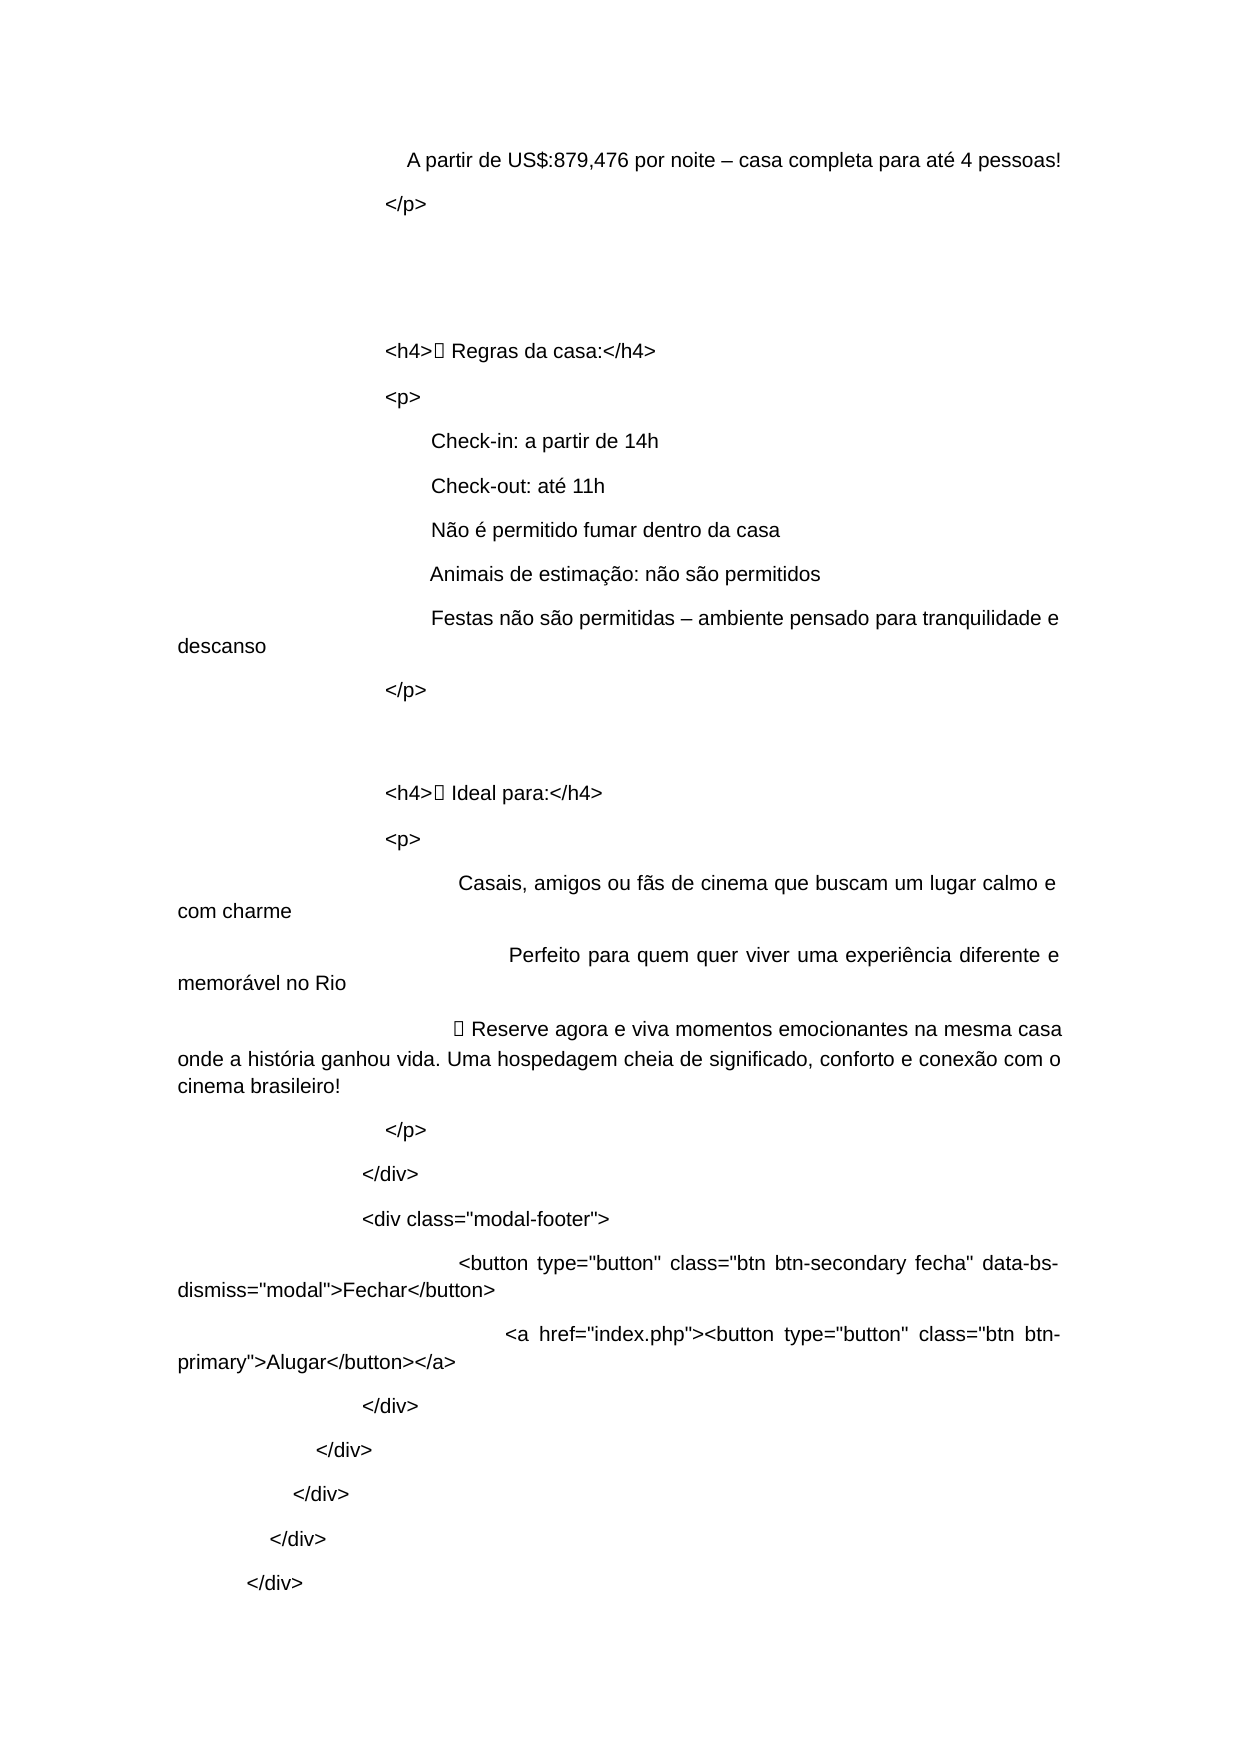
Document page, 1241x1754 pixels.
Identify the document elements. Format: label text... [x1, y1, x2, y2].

text Festas não são permitidas – ambiente pensado para tranquilidade e descanso [177, 606, 1063, 657]
text Perfeito para quem quer viver uma experiência diferente e memorável no Rio [177, 943, 1063, 994]
text </div> [177, 1482, 1063, 1506]
text <h4>👥 Ideal para:</h4> [177, 778, 1063, 806]
text Animais de estimação: não são permitidos [177, 562, 1063, 586]
text Casais, amigos ou fãs de cinema que buscam um lugar calmo e com charme [177, 871, 1063, 923]
text <button type="button" class="btn btn-secondary fecha" data-bs-dismiss="modal">Fechar</button> [177, 1251, 1063, 1302]
text A partir de US$:879,476 por noite – casa completa para até 4 pessoas! [177, 148, 1063, 172]
text </div> [177, 1571, 1063, 1594]
text <p> [177, 385, 1063, 409]
text Não é permitido fumar dentro da casa [177, 518, 1063, 542]
text <h4>📌 Regras da casa:</h4> [177, 336, 1063, 364]
text ✨ Reserve agora e viva momentos emocionantes na mesma casa onde a história ganhou vida. Uma hospedagem cheia de significado, conforto e conexão com o cinema brasileiro! [177, 1014, 1063, 1098]
text </div> [177, 1394, 1063, 1418]
text </p> [177, 192, 1063, 216]
text </div> [177, 1526, 1063, 1550]
text Check-out: até 11h [177, 473, 1063, 497]
text <div class="modal-footer"> [177, 1206, 1063, 1230]
text Check-in: a partir de 14h [177, 429, 1063, 453]
text <a href="index.php"><button type="button" class="btn btn-primary">Alugar</button></a> [177, 1322, 1063, 1374]
text </div> [177, 1438, 1063, 1462]
text </p> [177, 678, 1063, 702]
text </p> [177, 1118, 1063, 1142]
text </div> [177, 1162, 1063, 1186]
text <p> [177, 827, 1063, 851]
